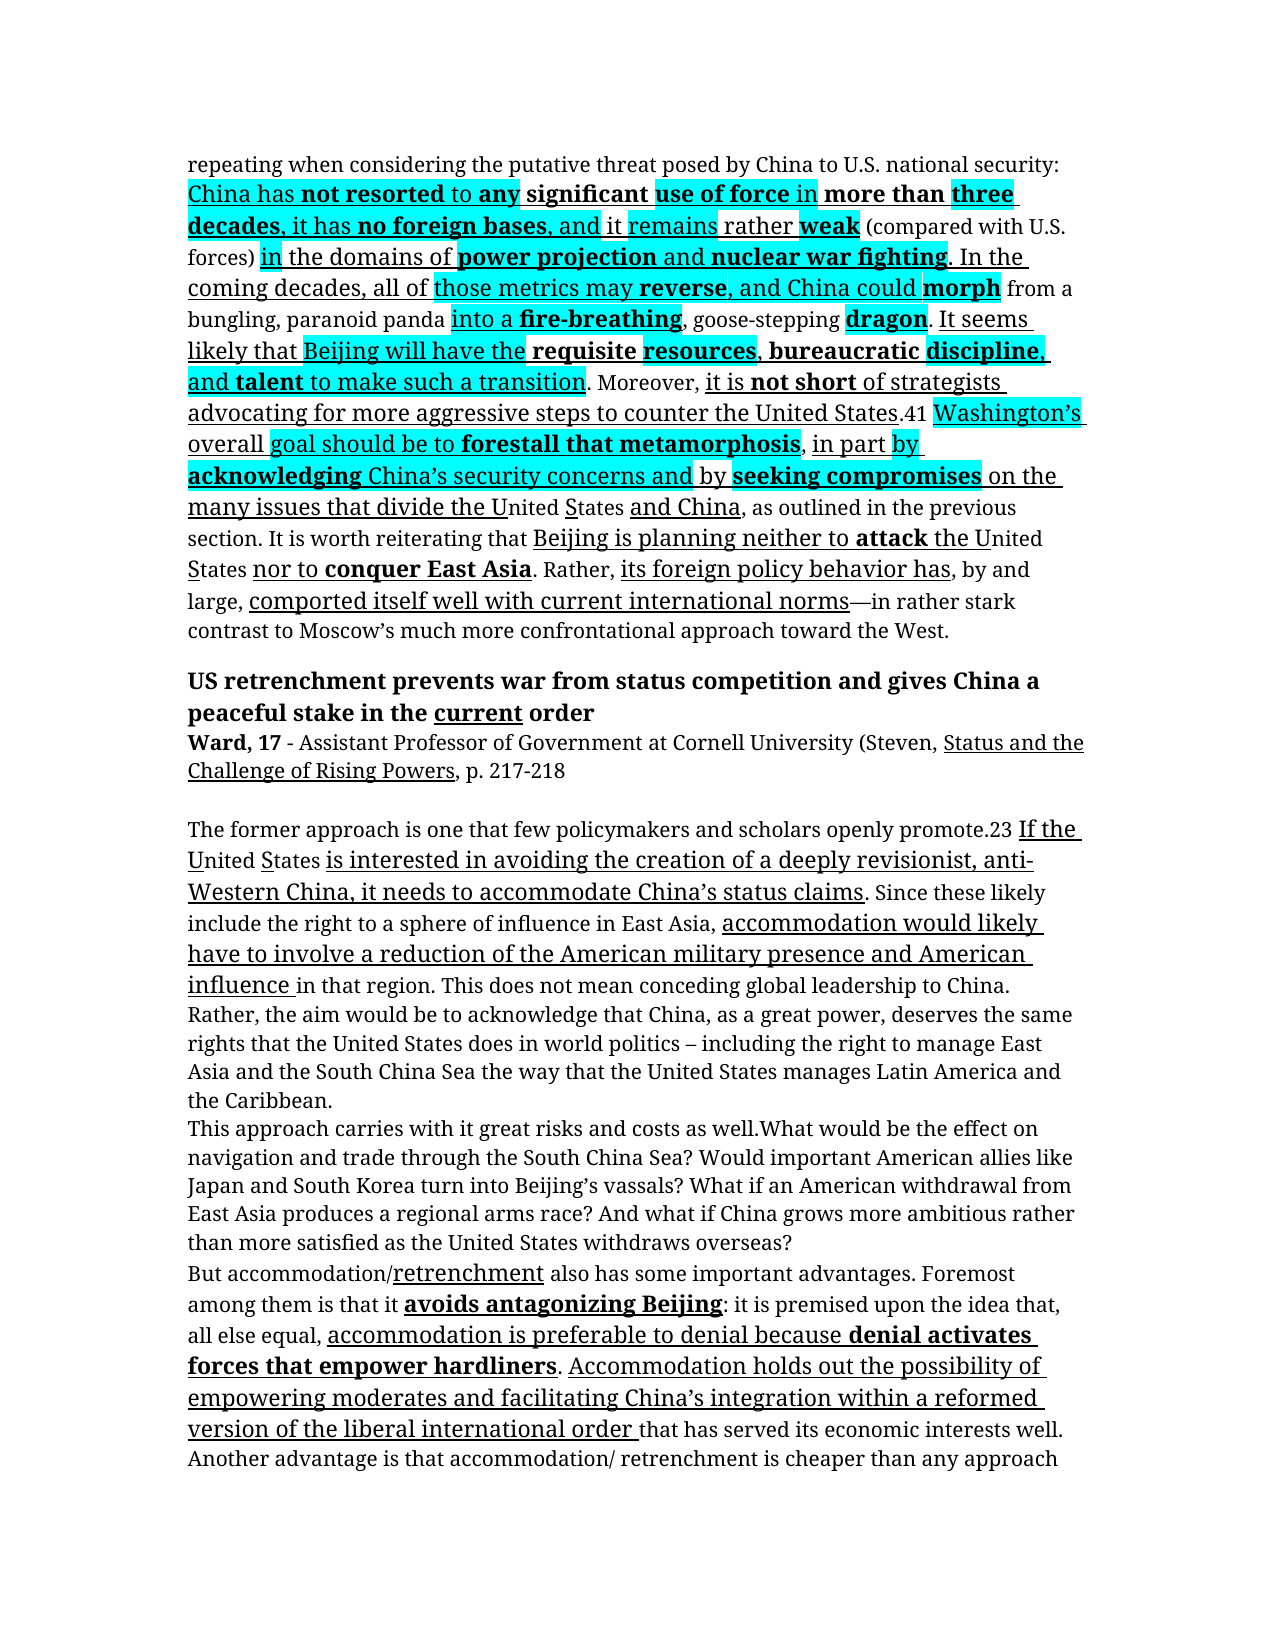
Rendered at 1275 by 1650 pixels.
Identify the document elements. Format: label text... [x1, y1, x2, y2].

text This approach carries with it great risks and costs as well.What would be the effect on navigation and trade through the South China Sea? Would important American allies like Japan and South Korea turn into Beijing’s vassals? What if an American withdrawal from East Asia produces a regional arms race? And what if China grows more ambitious rather than more satisfied as the United States withdraws overseas? [187, 1114, 1087, 1256]
text The former approach is one that few policymakers and scholars openly promote.23 If the United States is interested in avoiding the creation of a deeply revisionist, anti-Western China, it needs to accommodate China’s status claims. Since these likely include the right to a sphere of influence in East Asia, accommodation would likely have to involve a reduction of the American military presence and American influence in that region. This does not mean conceding global leadership to China. Rather, the aim would be to acknowledge that China, as a great power, deserves the same rights that the United States does in world politics – including the right to manage East Asia and the South China Sea the way that the United States manages Latin America and the Caribbean. [187, 813, 1087, 1114]
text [187, 150, 1087, 644]
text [187, 1256, 1087, 1472]
text Ward, 17 - Assistant Professor of Government at Cornell University (Steven, Status and the Challenge of Rising Powers, p. 217-218 [187, 728, 1087, 784]
subtitle US retrenchment prevents war from status competition and gives China a peaceful stake in the current order [187, 665, 1087, 728]
